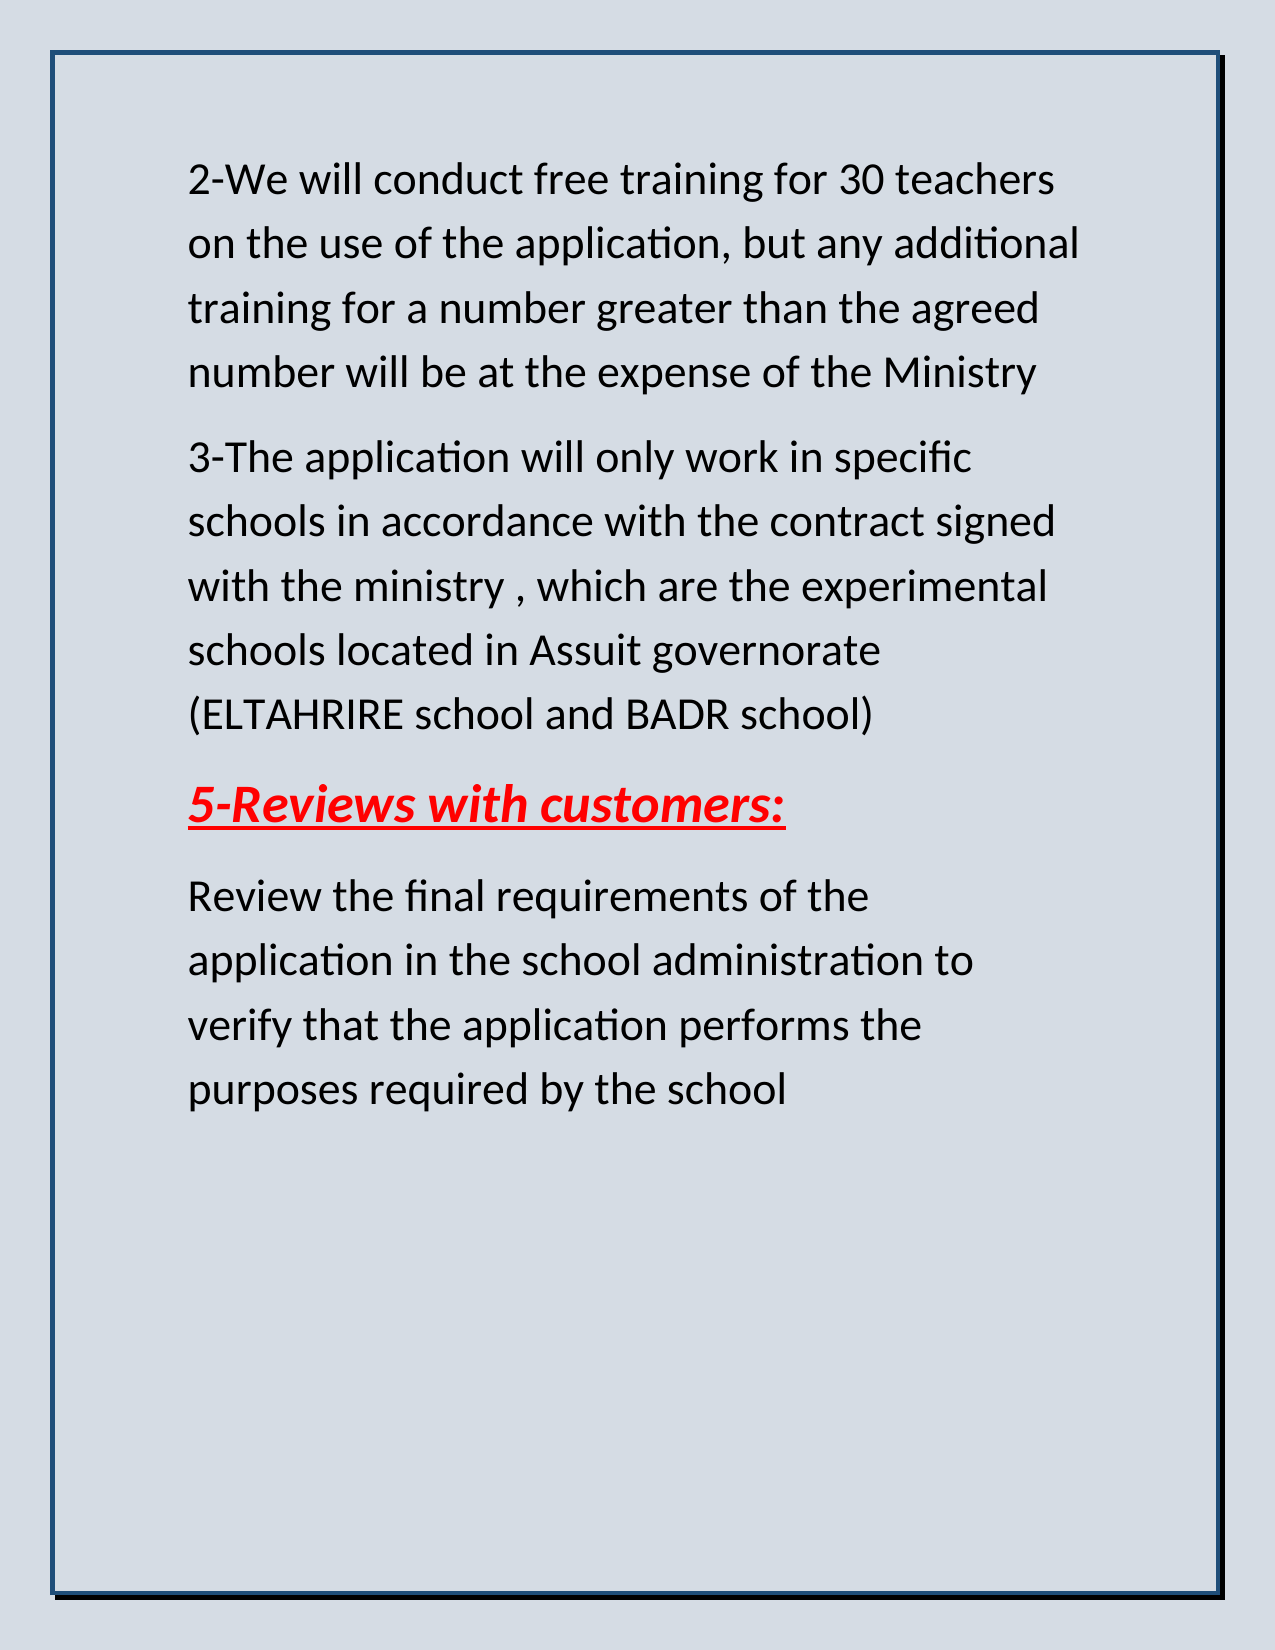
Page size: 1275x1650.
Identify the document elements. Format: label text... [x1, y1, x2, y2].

text 2-We will conduct free training for 30 teachers on the use of the application, but any additional training for a number greater than the agreed number will be at the expense of the Ministry [187, 150, 1083, 399]
text Review the final requirements of the application in the school administration to verify that the application performs the purposes required by the school [187, 867, 1083, 1116]
text 3-The application will only work in specific schools in accordance with the contract signed with the ministry , which are the experimental schools located in Assuit governorate (ELTAHRIRE school and BADR school) [187, 428, 1083, 741]
text 5-Reviews with customers: [187, 770, 1083, 836]
